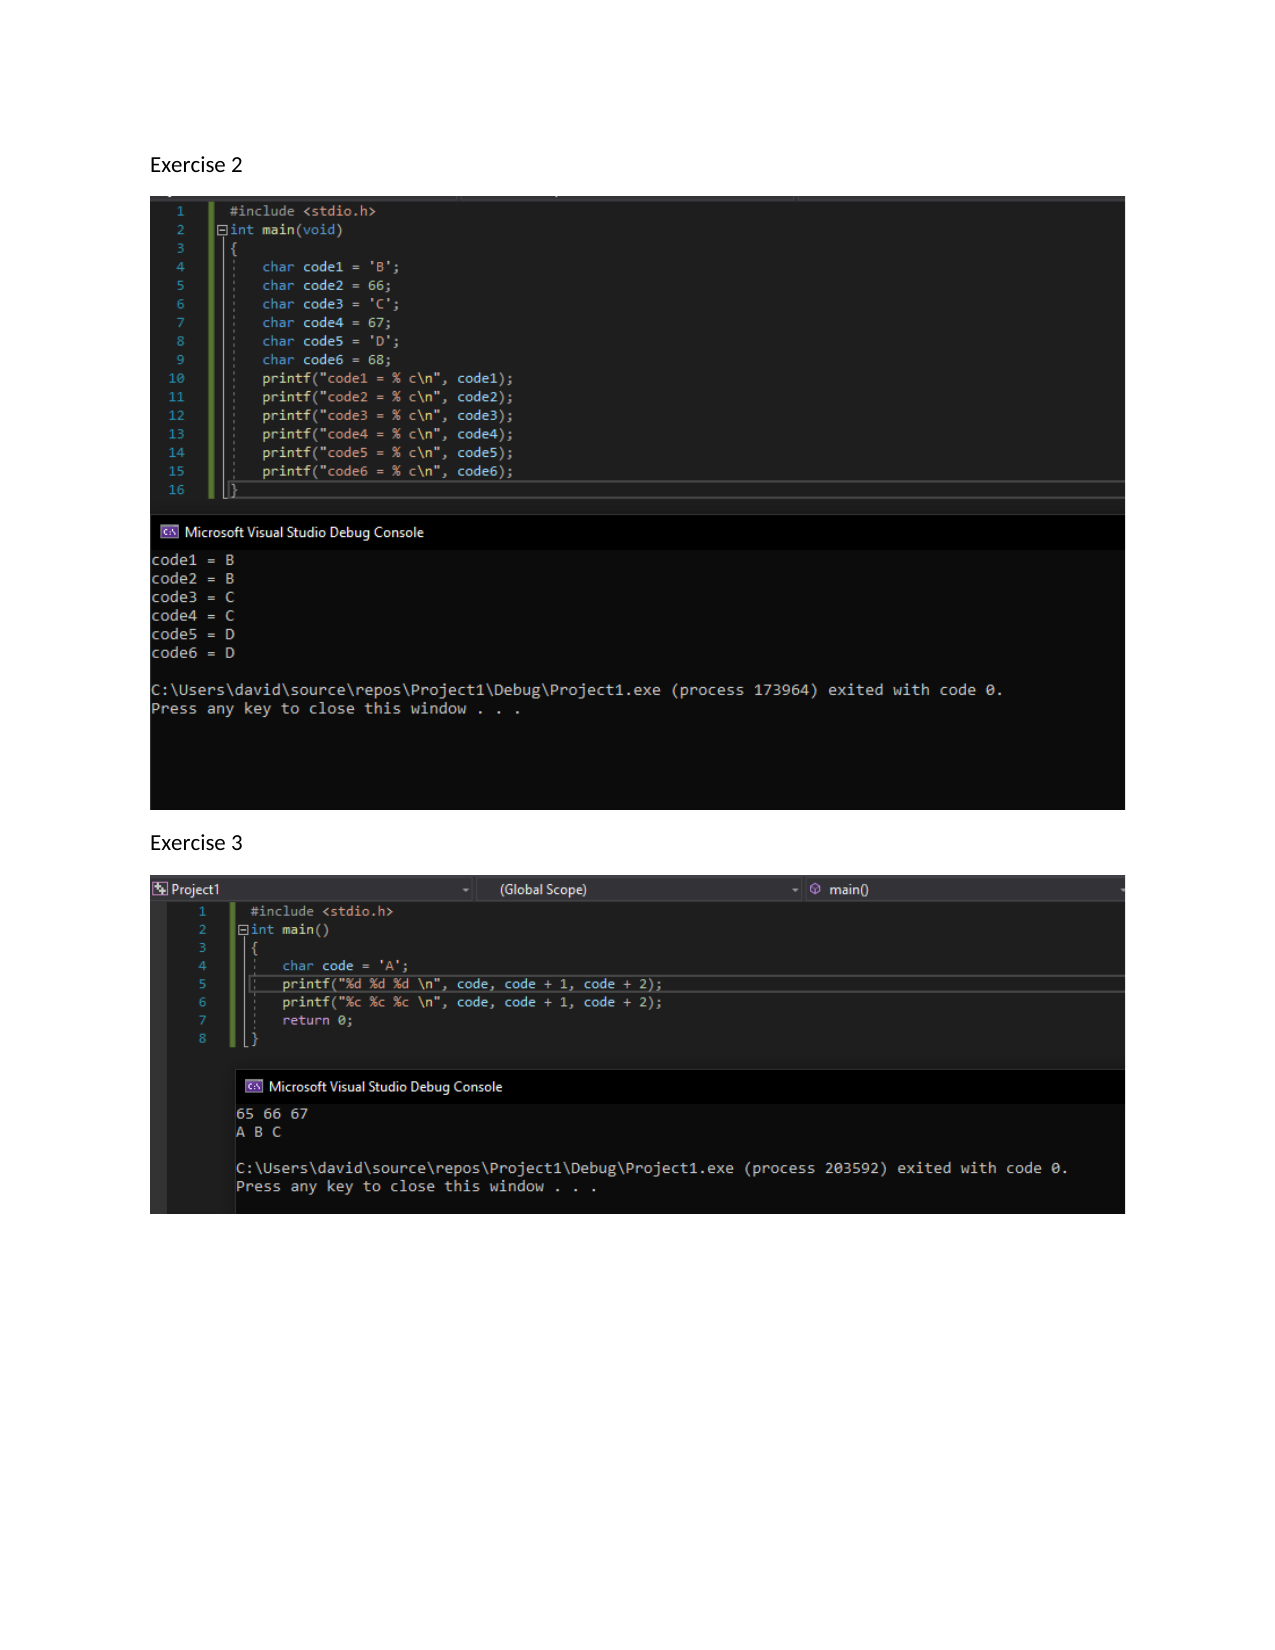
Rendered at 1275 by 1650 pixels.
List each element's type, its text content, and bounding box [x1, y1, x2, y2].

picture [150, 875, 1125, 1214]
text Exercise 2 [150, 150, 1125, 178]
picture [150, 196, 1125, 810]
text Exercise 3 [150, 828, 1125, 856]
